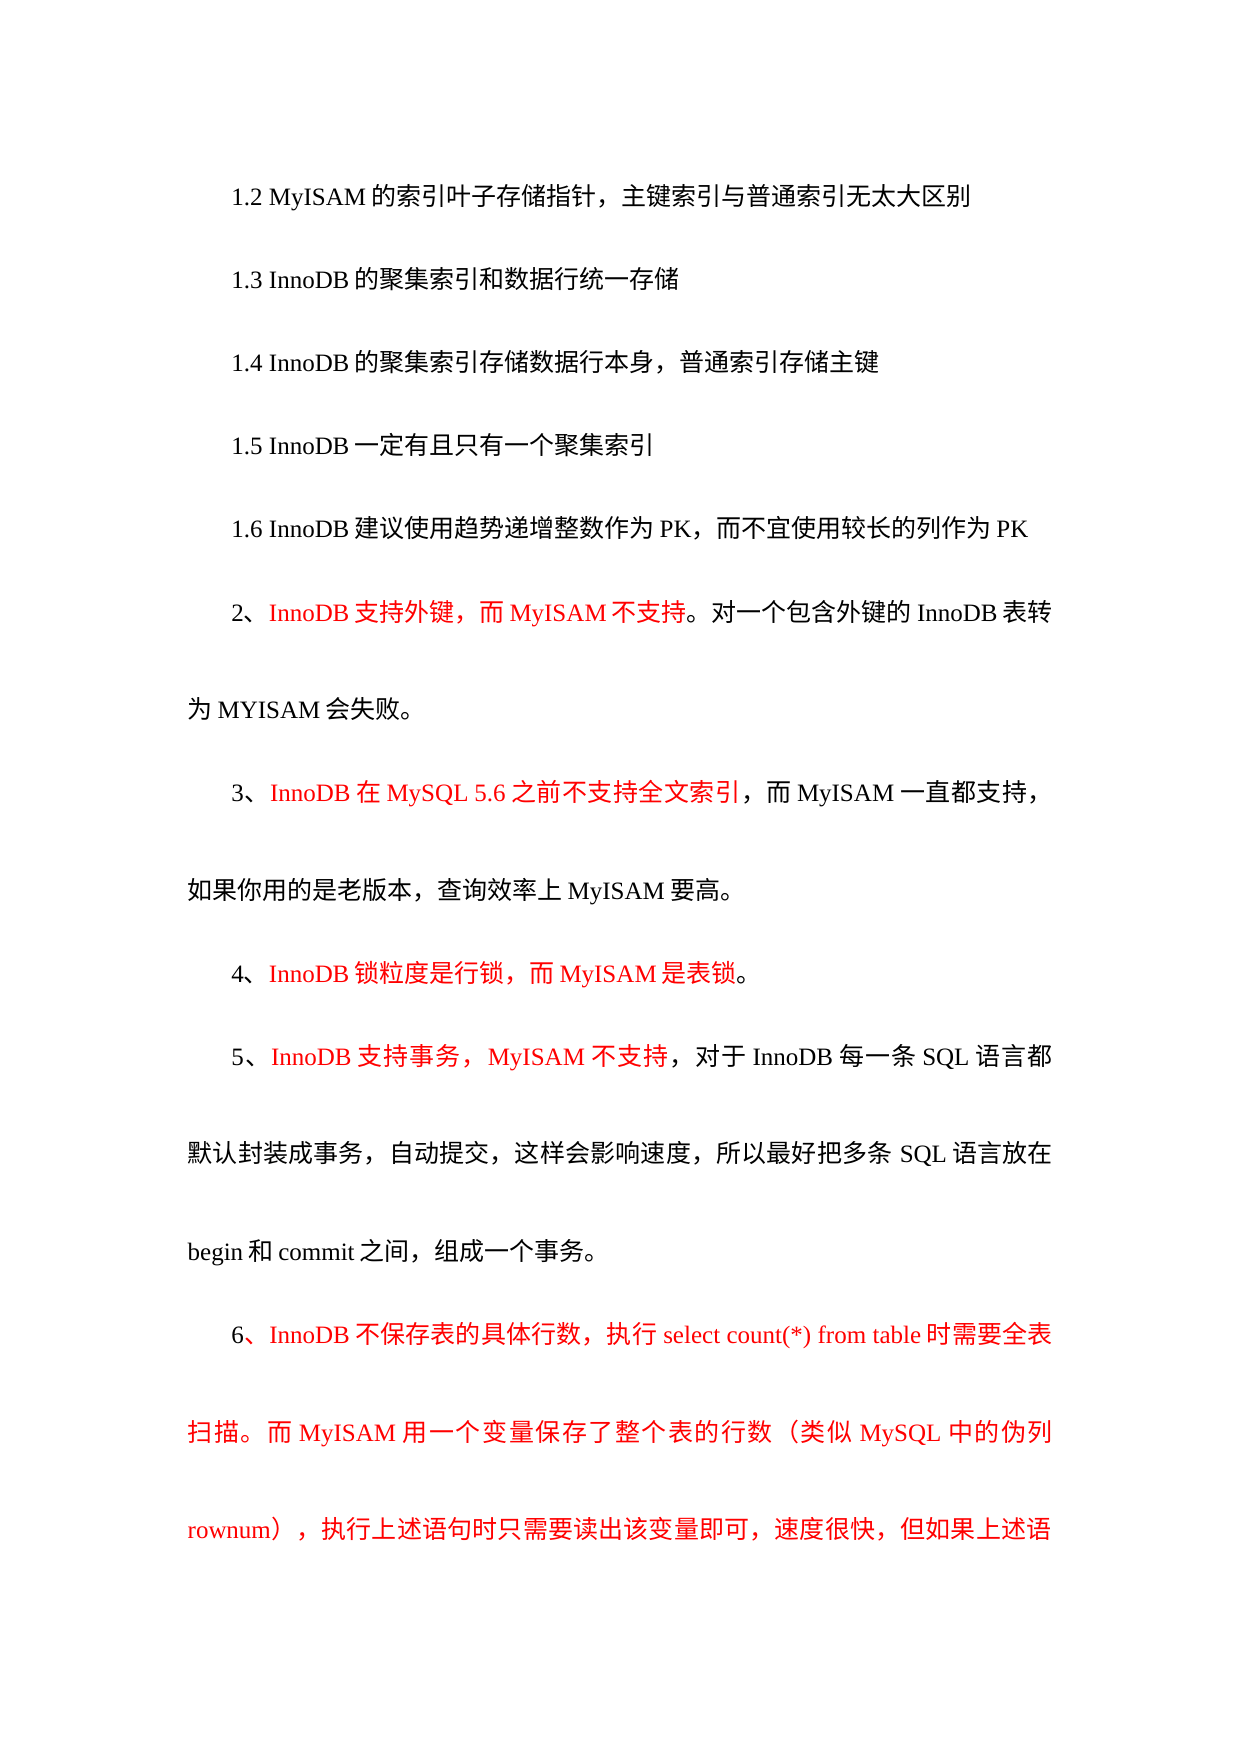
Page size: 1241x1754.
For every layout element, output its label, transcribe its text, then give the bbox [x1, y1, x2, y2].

text 3、InnoDB在MySQL 5.6之前不支持全文索引，而MyISAM一直都支持，如果你用的是老版本，查询效率上MyISAM要高。 [187, 758, 1053, 921]
text 1.2 MyISAM的索引叶子存储指针，主键索引与普通索引无太大区别 [187, 162, 1053, 227]
text 1.3 InnoDB的聚集索引和数据行统一存储 [187, 245, 1053, 310]
text 2、InnoDB支持外键，而MyISAM不支持。对一个包含外键的InnoDB表转为MYISAM会失败。 [187, 578, 1053, 740]
text 1.4 InnoDB的聚集索引存储数据行本身，普通索引存储主键 [187, 328, 1053, 393]
text 5、InnoDB支持事务，MyISAM不支持，对于InnoDB每一条SQL语言都默认封装成事务，自动提交，这样会影响速度，所以最好把多条SQL语言放在begin和commit之间，组成一个事务。 [187, 1022, 1053, 1282]
text 1.6 InnoDB建议使用趋势递增整数作为PK，而不宜使用较长的列作为PK [187, 494, 1053, 559]
text 1.5 InnoDB一定有且只有一个聚集索引 [187, 411, 1053, 476]
text 4、InnoDB锁粒度是行锁，而MyISAM是表锁。 [187, 939, 1053, 1004]
